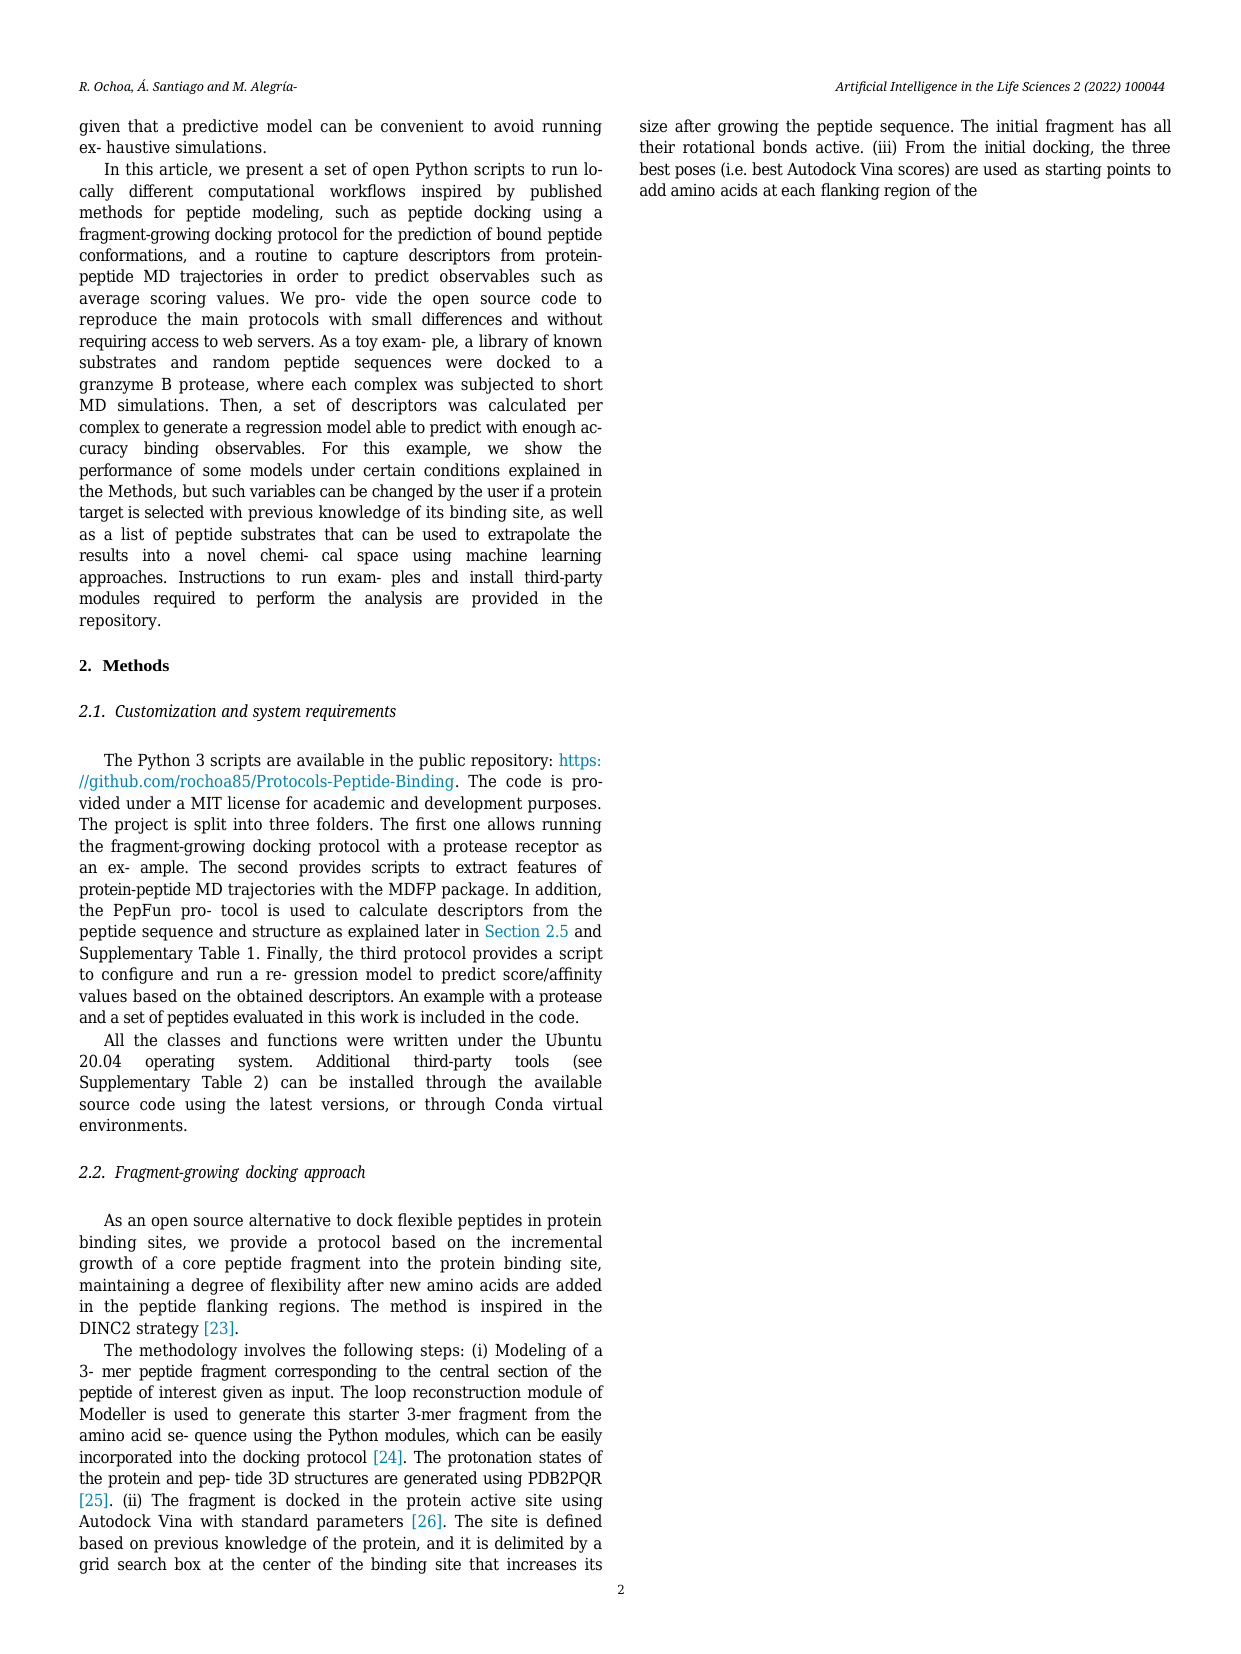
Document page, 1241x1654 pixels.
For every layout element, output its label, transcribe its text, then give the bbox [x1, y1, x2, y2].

picture [205, 774, 210, 785]
subtitle Methods [79, 656, 607, 675]
picture [80, 1493, 84, 1508]
picture [243, 777, 249, 784]
picture [387, 1452, 392, 1460]
picture [572, 755, 582, 766]
text In this article, we present a set of open Python scripts to run lo- cally different computational workflows inspired by published methods for peptide modeling, such as peptide docking using a fragment-growing docking protocol for the prediction of bound peptide conformations, and a routine to capture descriptors from protein-peptide MD trajectories in order to predict observables such as average scoring values. We pro- vide the open source code to reproduce the main protocols with small differences and without requiring access to web servers. As a toy exam- ple, a library of known substrates and random peptide sequences were docked to a granzyme B protease, where each complex was subjected to short MD simulations. Then, a set of descriptors was calculated per complex to generate a regression model able to predict with enough ac- curacy binding observables. For this example, we show the performance of some models under certain conditions explained in the Methods, but such variables can be changed by the user if a protein target is selected with previous knowledge of its binding site, as well as a list of peptide substrates that can be used to extrapolate the results into a novel chemi- cal space using machine learning approaches. Instructions to run exam- ples and install third-party modules required to perform the analysis are provided in the repository. [79, 160, 603, 630]
picture [110, 774, 115, 785]
text The methodology involves the following steps: (i) Modeling of a 3- mer peptide fragment corresponding to the central section of the peptide of interest given as input. The loop reconstruction module of Modeller is used to generate this starter 3-mer fragment from the amino acid se- quence using the Python modules, which can be easily incorporated into the docking protocol [24]. The protonation states of the protein and pep- tide 3D structures are generated using PDB2PQR [25]. (ii) The fragment is docked in the protein active site using Autodock Vina with standard parameters [26]. The site is defined based on previous knowledge of the protein, and it is delimited by a grid search box at the center of the binding site that increases its size after growing the peptide sequence. The initial fragment has all their rotational bonds active. (iii) From the initial docking, the three best poses (i.e. best Autodock Vina scores) are used as starting points to add amino acids at each flanking region of the [79, 1340, 603, 1574]
list Customization and system requirements [79, 699, 607, 722]
picture [437, 1514, 441, 1529]
text All the classes and functions were written under the Ubuntu 20.04 operating system. Additional third-party tools (see Supplementary Table 2) can be installed through the available source code using the latest versions, or through Conda virtual environments. [79, 1030, 603, 1136]
list Fragment-growing docking approach [79, 1160, 607, 1183]
picture [257, 775, 263, 785]
text //github.com/rochoa85/Protocols-Peptide-Binding. The code is pro- vided under a MIT license for academic and development purposes. The project is split into three folders. The first one allows running the fragment-growing docking protocol with a protease receptor as an ex- ample. The second provides scripts to extract features of protein-peptide MD trajectories with the MDFP package. In addition, the PepFun pro- tocol is used to calculate descriptors from the peptide sequence and structure as explained later in Section 2.5 and Supplementary Table 1. Finally, the third protocol provides a script to configure and run a re- gression model to predict score/aﬃnity values based on the obtained descriptors. An example with a protease and a set of peptides evaluated in this work is included in the code. [79, 772, 603, 1027]
picture [267, 778, 273, 785]
text As an open source alternative to dock flexible peptides in protein binding sites, we provide a protocol based on the incremental growth of a core peptide fragment into the protein binding site, maintaining a degree of flexibility after new amino acids are added in the peptide flanking regions. The method is inspired in the DINC2 strategy [23]. [79, 1211, 603, 1338]
picture [90, 778, 98, 791]
text given that a predictive model can be convenient to avoid running ex- haustive simulations. [79, 117, 603, 158]
text The Python 3 scripts are available in the public repository: https: [104, 750, 607, 770]
